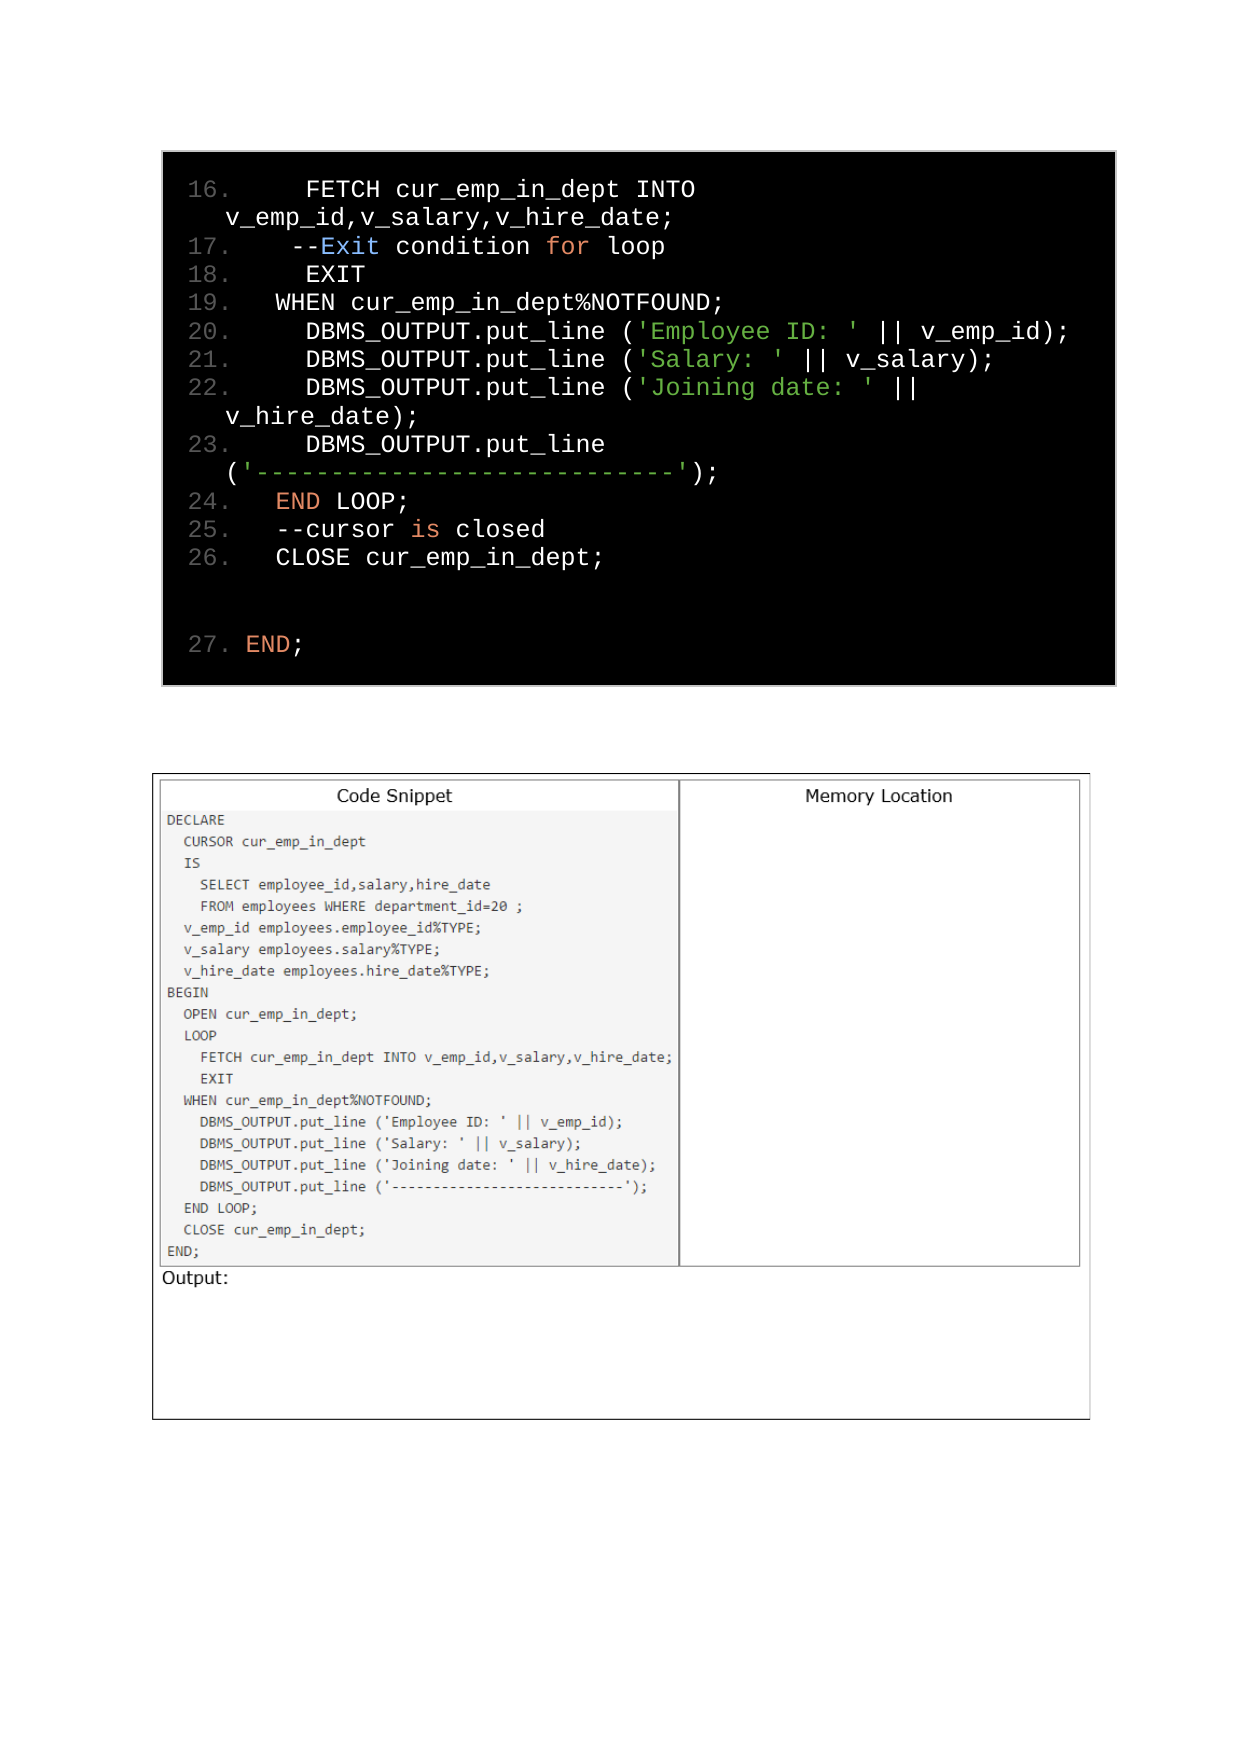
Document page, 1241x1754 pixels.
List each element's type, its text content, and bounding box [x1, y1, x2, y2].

list DBMS_OUTPUT.put_line ('----------------------------'); [163, 405, 1115, 462]
list FETCH cur_emp_in_dept INTO v_emp_id,v_salary,v_hire_date; [163, 152, 1115, 207]
list DBMS_OUTPUT.put_line ('Joining date: ' || v_hire_date); [163, 348, 1115, 405]
list --Exit condition for loop [163, 207, 1115, 235]
list END; [163, 547, 1115, 685]
list DBMS_OUTPUT.put_line ('Salary: ' || v_salary); [163, 320, 1115, 348]
list EXIT [163, 235, 1115, 263]
list END LOOP; [163, 462, 1115, 490]
list DBMS_OUTPUT.put_line ('Employee ID: ' || v_emp_id); [163, 292, 1115, 320]
list --cursor is closed [163, 490, 1115, 518]
list CLOSE cur_emp_in_dept; [163, 518, 1115, 547]
list WHEN cur_emp_in_dept%NOTFOUND; [163, 263, 1115, 292]
picture [150, 773, 1091, 1421]
